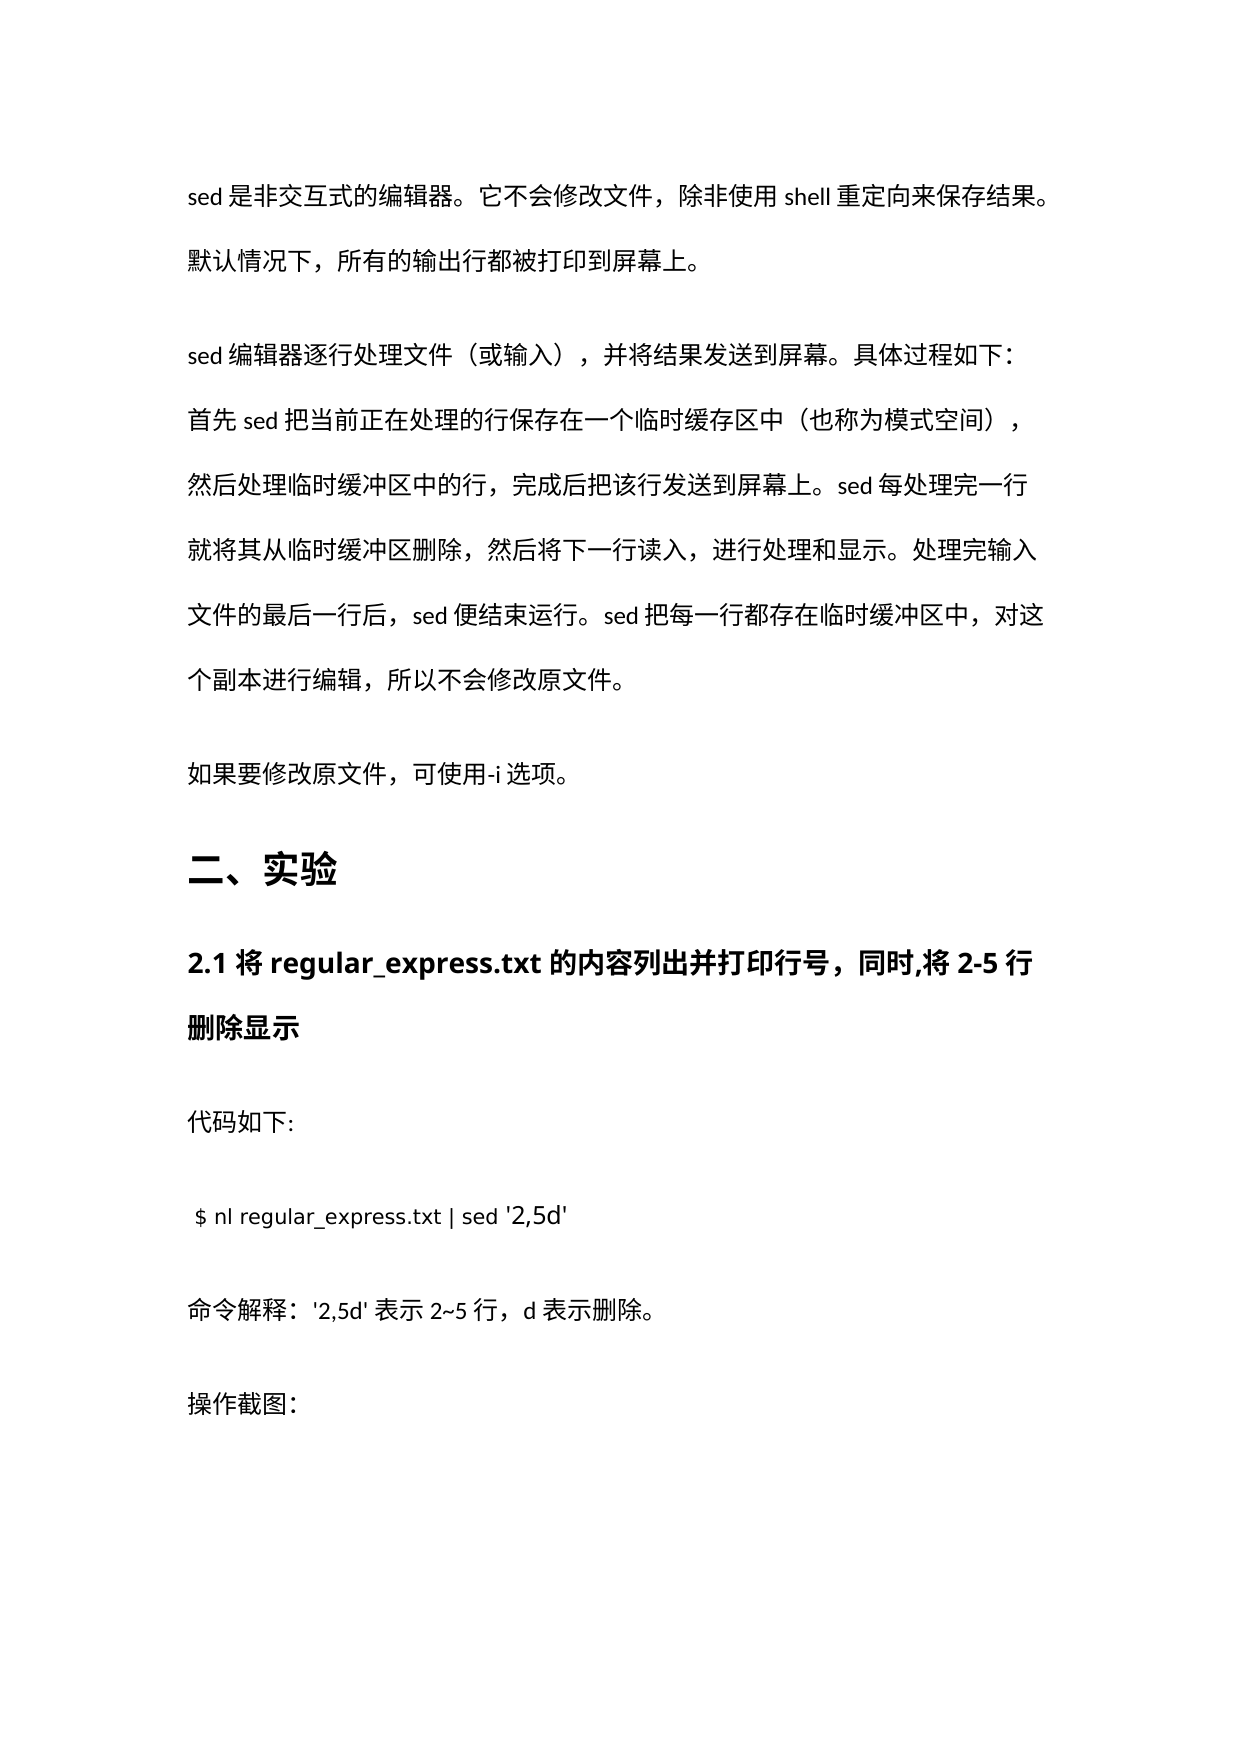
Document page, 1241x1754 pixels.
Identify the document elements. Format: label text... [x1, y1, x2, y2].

text 如果要修改原文件，可使用-i 选项。 [187, 740, 1053, 805]
text sed 编辑器逐行处理文件（或输入），并将结果发送到屏幕。具体过程如下：首先 sed 把当前正在处理的行保存在一个临时缓存区中（也称为模式空间），然后处理临时缓冲区中的行，完成后把该行发送到屏幕上。sed 每处理完一行就将其从临时缓冲区删除，然后将下一行读入，进行处理和显示。处理完输入文件的最后一行后，sed 便结束运行。sed 把每一行都存在临时缓冲区中，对这个副本进行编辑，所以不会修改原文件。 [187, 321, 1053, 711]
text 代码如下: [187, 1088, 1053, 1153]
text sed 是非交互式的编辑器。它不会修改文件，除非使用 shell 重定向来保存结果。默认情况下，所有的输出行都被打印到屏幕上。 [187, 162, 1053, 292]
subtitle 二、实验 [187, 834, 1053, 899]
text 命令解释：'2,5d' 表示 2~5 行，d 表示删除。 [187, 1276, 1053, 1341]
text $ nl regular_express.txt | sed '2,5d' [187, 1182, 1053, 1247]
subtitle 2.1 将 regular_express.txt 的内容列出并打印行号，同时,将 2-5 行删除显示 [187, 929, 1053, 1059]
text 操作截图： [187, 1370, 1053, 1435]
